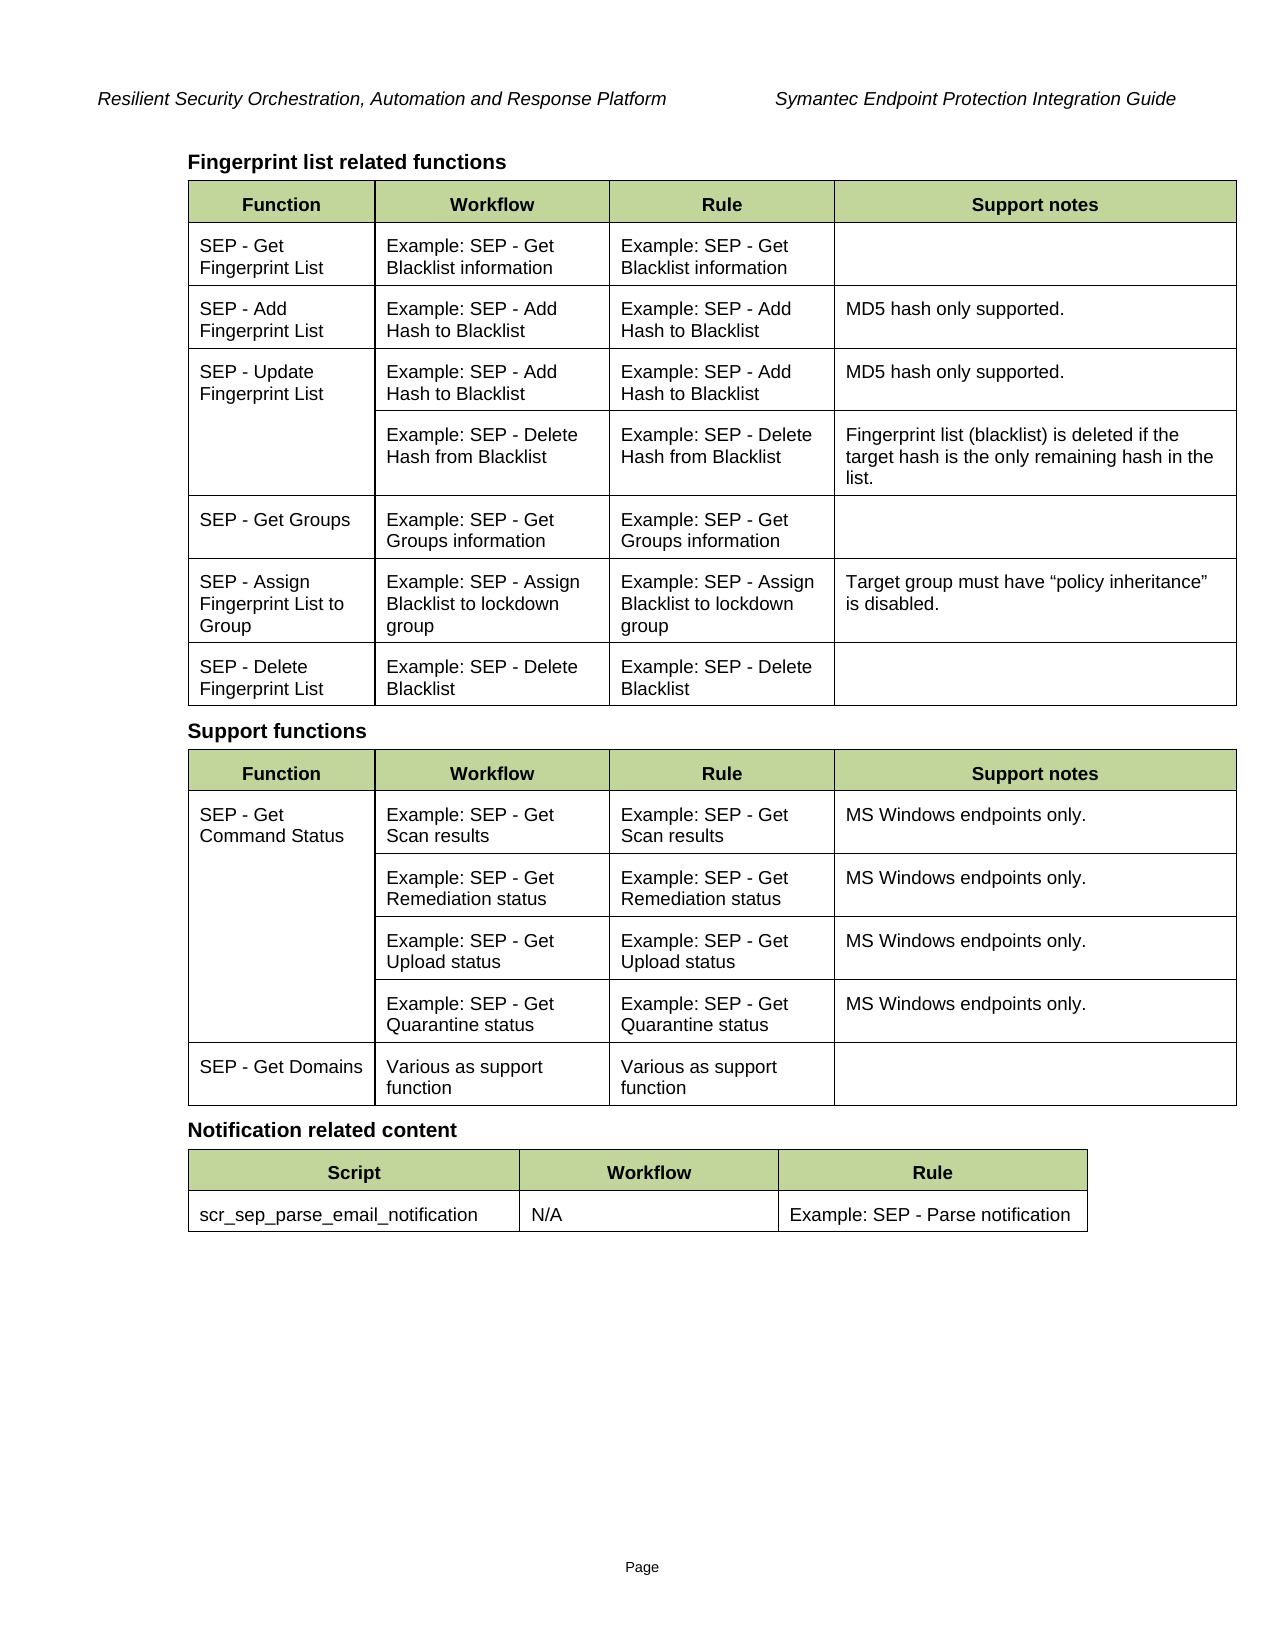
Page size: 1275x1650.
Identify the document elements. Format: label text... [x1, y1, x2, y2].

table_cell Example: SEP - Add Hash to Blacklist [610, 286, 834, 347]
table_cell SEP - Get Domains [189, 1043, 374, 1105]
table_header Function [189, 750, 374, 790]
table_header Workflow [376, 750, 609, 790]
table_cell SEP - Update Fingerprint List [189, 349, 374, 495]
table_cell SEP - Delete Fingerprint List [189, 643, 374, 705]
table_cell Example: SEP - Parse notification [779, 1191, 1087, 1231]
table_cell SEP - Assign Fingerprint List to Group [189, 559, 374, 642]
table_cell [835, 223, 1236, 284]
table_header Rule [610, 181, 834, 222]
table_cell Example: SEP - Delete Blacklist [376, 643, 609, 705]
table_cell SEP - Get Fingerprint List [189, 223, 374, 284]
table_cell Fingerprint list (blacklist) is deleted if the target hash is the only remaining hash in the list. [835, 411, 1236, 495]
table_cell SEP - Add Fingerprint List [189, 286, 374, 347]
table_cell Example: SEP - Get Scan results [376, 791, 609, 853]
table_header Script [189, 1150, 519, 1190]
table_cell Example: SEP - Assign Blacklist to lockdown group [376, 559, 609, 642]
table_header Workflow [376, 181, 609, 222]
table_cell Example: SEP - Get Blacklist information [376, 223, 609, 284]
table_cell Example: SEP - Get Remediation status [610, 854, 834, 916]
table_cell Example: SEP - Get Remediation status [376, 854, 609, 916]
table_cell Example: SEP - Get Quarantine status [376, 980, 609, 1042]
text Notification related content [187, 1118, 1087, 1142]
table_cell Various as support function [376, 1043, 609, 1105]
table_cell Example: SEP - Assign Blacklist to lockdown group [610, 559, 834, 642]
table_cell MD5 hash only supported. [835, 349, 1236, 410]
table_header Support notes [835, 181, 1236, 222]
text Fingerprint list related functions [187, 150, 1087, 174]
table_cell MD5 hash only supported. [835, 286, 1236, 347]
table_cell Example: SEP - Add Hash to Blacklist [610, 349, 834, 410]
text Support functions [187, 719, 1087, 743]
table_cell [835, 1043, 1236, 1105]
table_cell MS Windows endpoints only. [835, 791, 1236, 853]
table_cell Example: SEP - Add Hash to Blacklist [376, 349, 609, 410]
table_cell Example: SEP - Get Upload status [610, 917, 834, 979]
table_cell MS Windows endpoints only. [835, 917, 1236, 979]
table_header Workflow [520, 1150, 778, 1190]
table_cell scr_sep_parse_email_notification [189, 1191, 519, 1231]
table_header Rule [779, 1150, 1087, 1190]
table_cell Various as support function [610, 1043, 834, 1105]
table_cell Example: SEP - Get Quarantine status [610, 980, 834, 1042]
table_cell Example: SEP - Get Groups information [376, 496, 609, 558]
table_cell Example: SEP - Delete Blacklist [610, 643, 834, 705]
table_header Rule [610, 750, 834, 790]
table_cell [835, 496, 1236, 558]
table_cell Example: SEP - Delete Hash from Blacklist [376, 411, 609, 495]
table_cell Example: SEP - Get Scan results [610, 791, 834, 853]
table_cell SEP - Get Command Status [189, 791, 374, 1042]
table_cell Example: SEP - Get Blacklist information [610, 223, 834, 284]
table_cell SEP - Get Groups [189, 496, 374, 558]
table_cell Example: SEP - Add Hash to Blacklist [376, 286, 609, 347]
table_header Function [189, 181, 374, 222]
table_cell N/A [520, 1191, 778, 1231]
table_cell Example: SEP - Get Upload status [376, 917, 609, 979]
table_cell MS Windows endpoints only. [835, 980, 1236, 1042]
table_header Support notes [835, 750, 1236, 790]
table_cell MS Windows endpoints only. [835, 854, 1236, 916]
table_cell Target group must have “policy inheritance” is disabled. [835, 559, 1236, 642]
table_cell [835, 643, 1236, 705]
table_cell Example: SEP - Get Groups information [610, 496, 834, 558]
table_cell Example: SEP - Delete Hash from Blacklist [610, 411, 834, 495]
